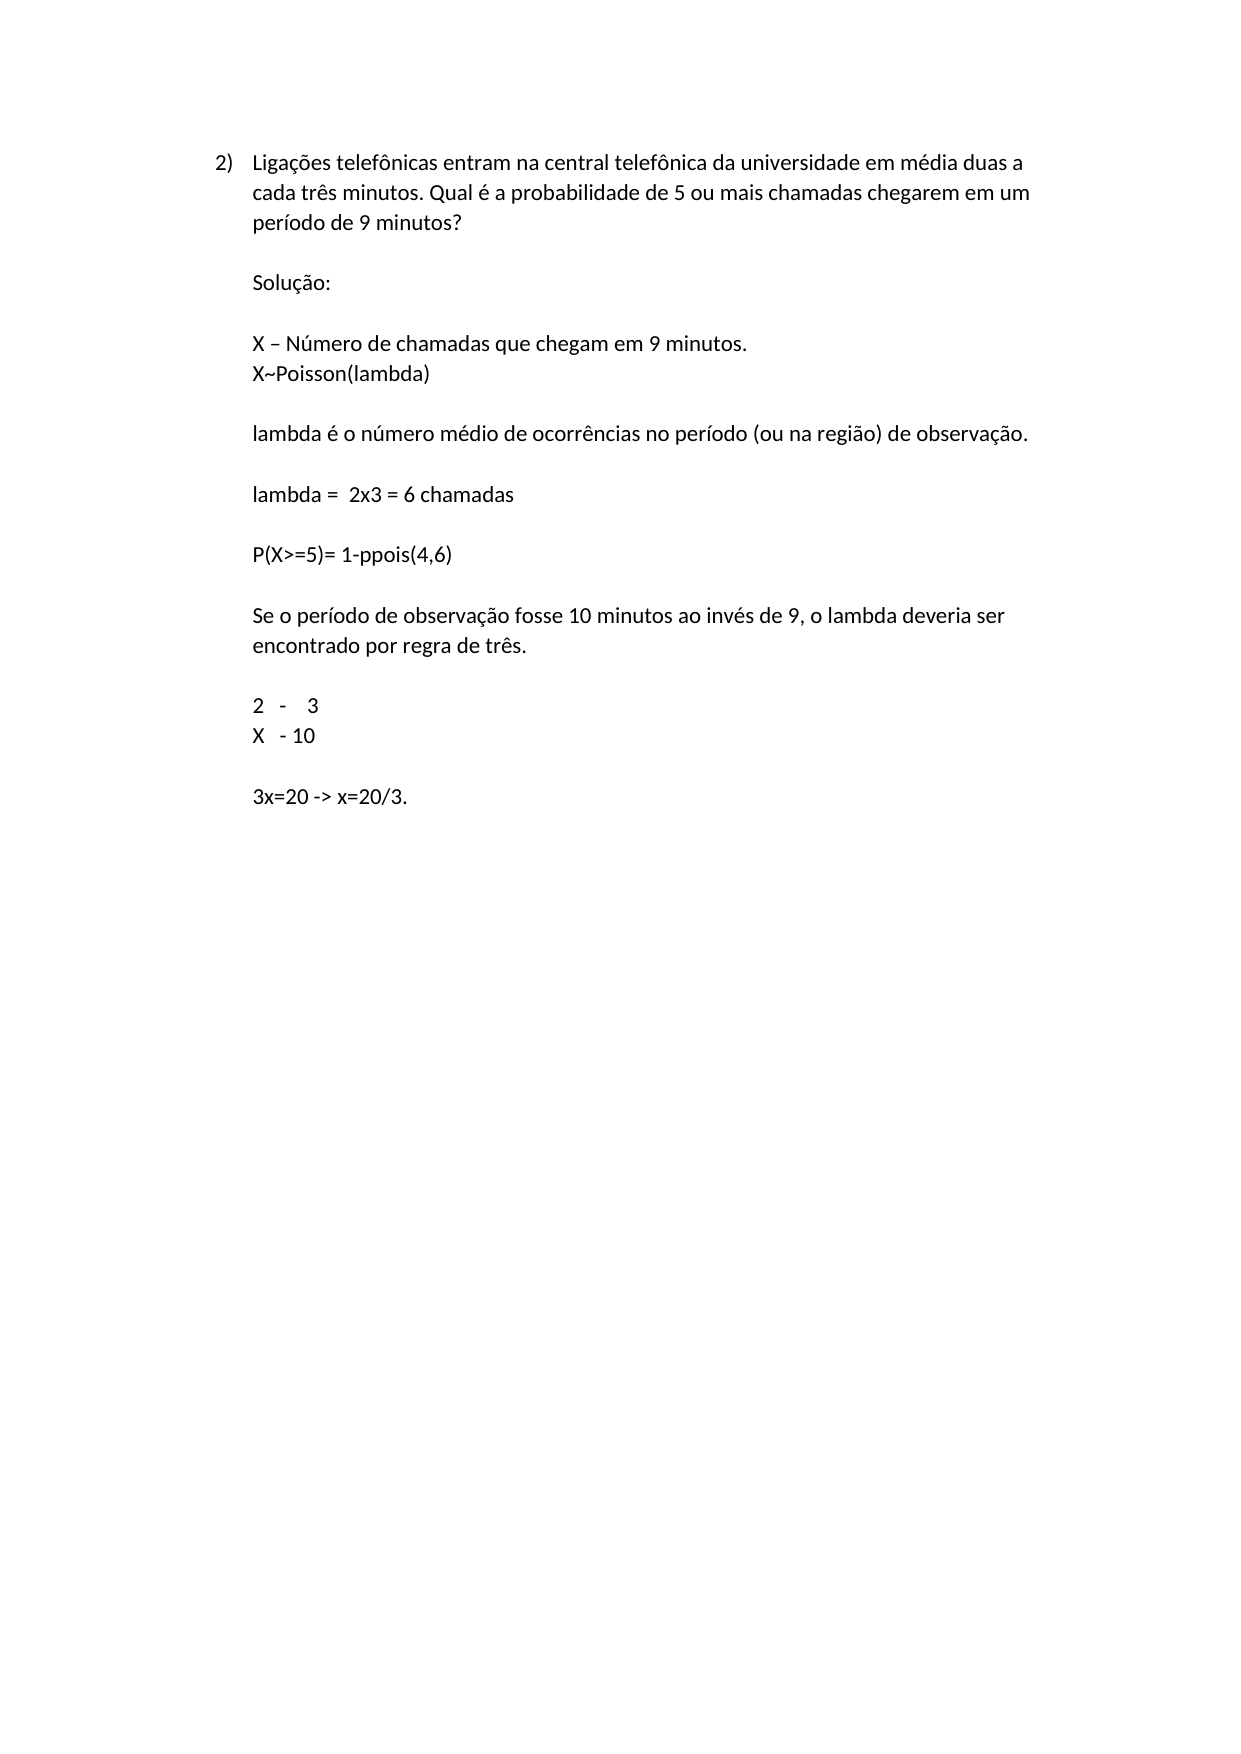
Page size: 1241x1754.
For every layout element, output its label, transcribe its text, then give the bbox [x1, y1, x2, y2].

list Ligações telefônicas entram na central telefônica da universidade em média duas a cada três minutos. Qual é a probabilidade de 5 ou mais chamadas chegarem em um período de 9 minutos? [215, 148, 1063, 236]
list Se o período de observação fosse 10 minutos ao invés de 9, o lambda deveria ser encontrado por regra de três. [252, 601, 1063, 659]
list X - 10 [252, 722, 1063, 749]
list X – Número de chamadas que chegam em 9 minutos. [252, 329, 1063, 357]
list Solução: [252, 268, 1063, 296]
list 3x=20 -> x=20/3. [252, 782, 1063, 810]
list lambda é o número médio de ocorrências no período (ou na região) de observação. [252, 419, 1063, 447]
list lambda = 2x3 = 6 chamadas [252, 480, 1063, 508]
list P(X>=5)= 1-ppois(4,6) [252, 540, 1063, 568]
list X~Poisson(lambda) [252, 359, 1063, 387]
list 2 - 3 [252, 691, 1063, 719]
